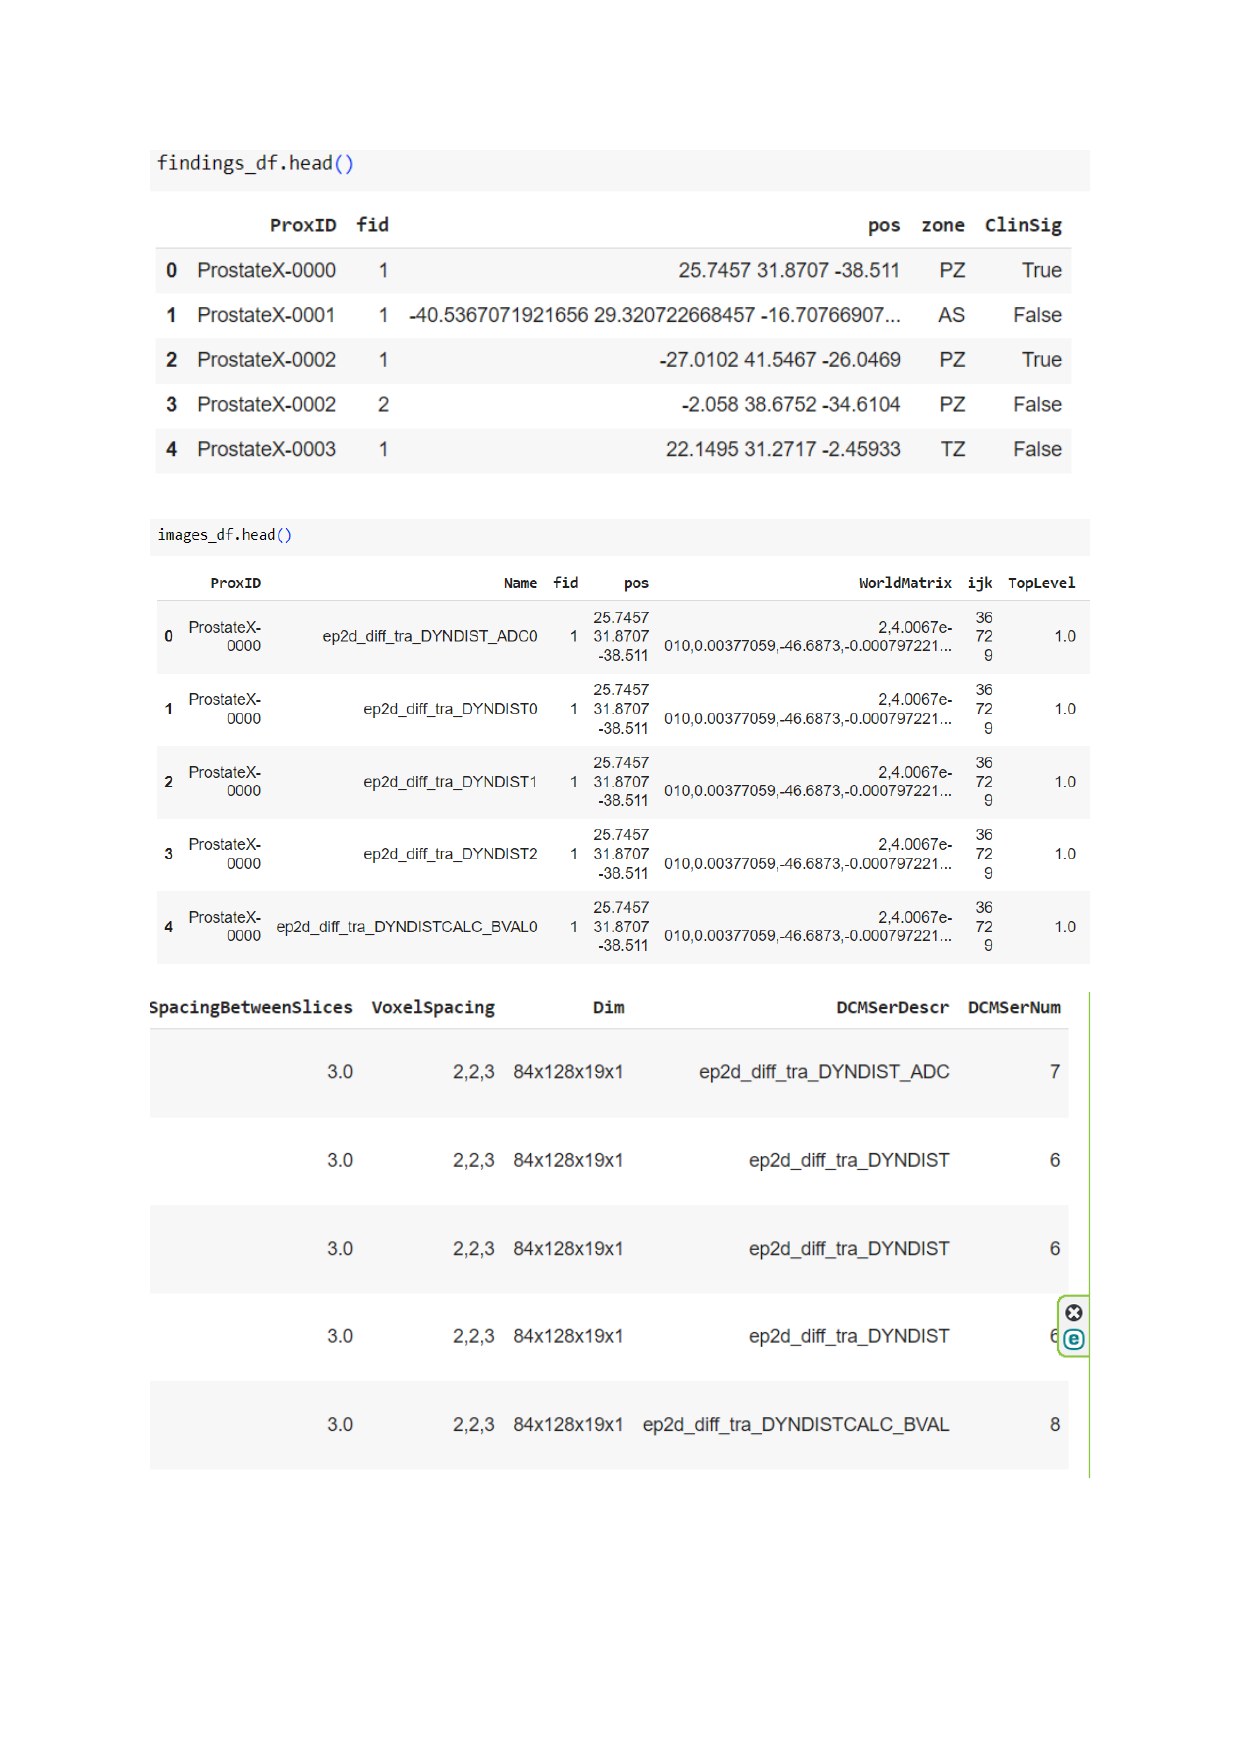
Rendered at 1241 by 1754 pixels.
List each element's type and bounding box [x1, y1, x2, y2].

picture [150, 992, 1091, 1478]
picture [150, 519, 1091, 974]
picture [150, 150, 1091, 501]
